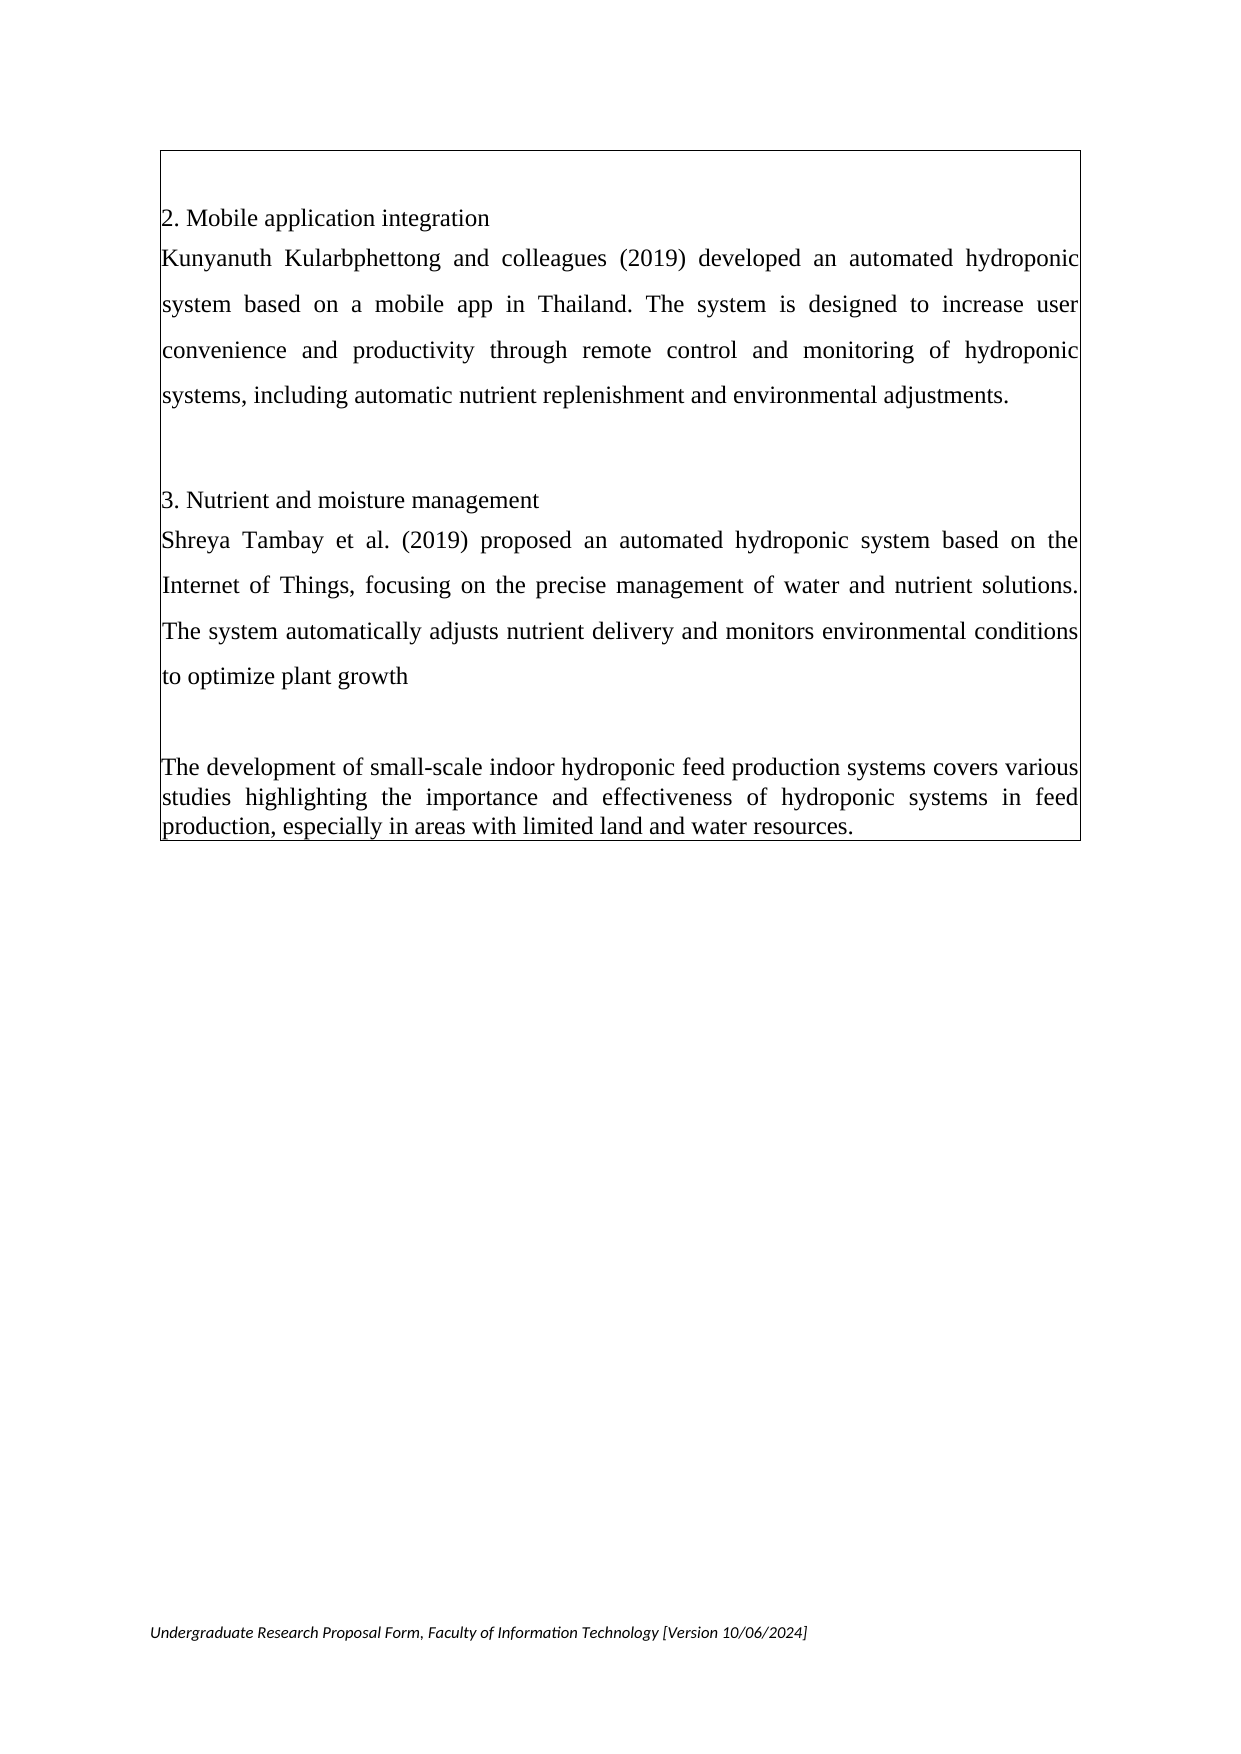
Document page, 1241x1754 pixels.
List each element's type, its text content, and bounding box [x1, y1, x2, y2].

list Nutrient and moisture management [161, 484, 1080, 514]
text Kunyanuth Kularbphettong and colleagues (2019) developed an automated hydroponic system based on a mobile app in Thailand. The system is designed to increase user convenience and productivity through remote control and monitoring of hydroponic systems, including automatic nutrient replenishment and environmental adjustments. [161, 242, 1080, 409]
text Shreya Tambay et al. (2019) proposed an automated hydroponic system based on the Internet of Things, focusing on the precise management of water and nutrient solutions. The system automatically adjusts nutrient delivery and monitors environmental conditions to optimize plant growth [161, 524, 1080, 690]
list Mobile application integration [161, 202, 1080, 232]
text The development of small-scale indoor hydroponic feed production systems covers various studies highlighting the importance and effectiveness of hydroponic systems in feed production, especially in areas with limited land and water resources. [161, 751, 1080, 840]
